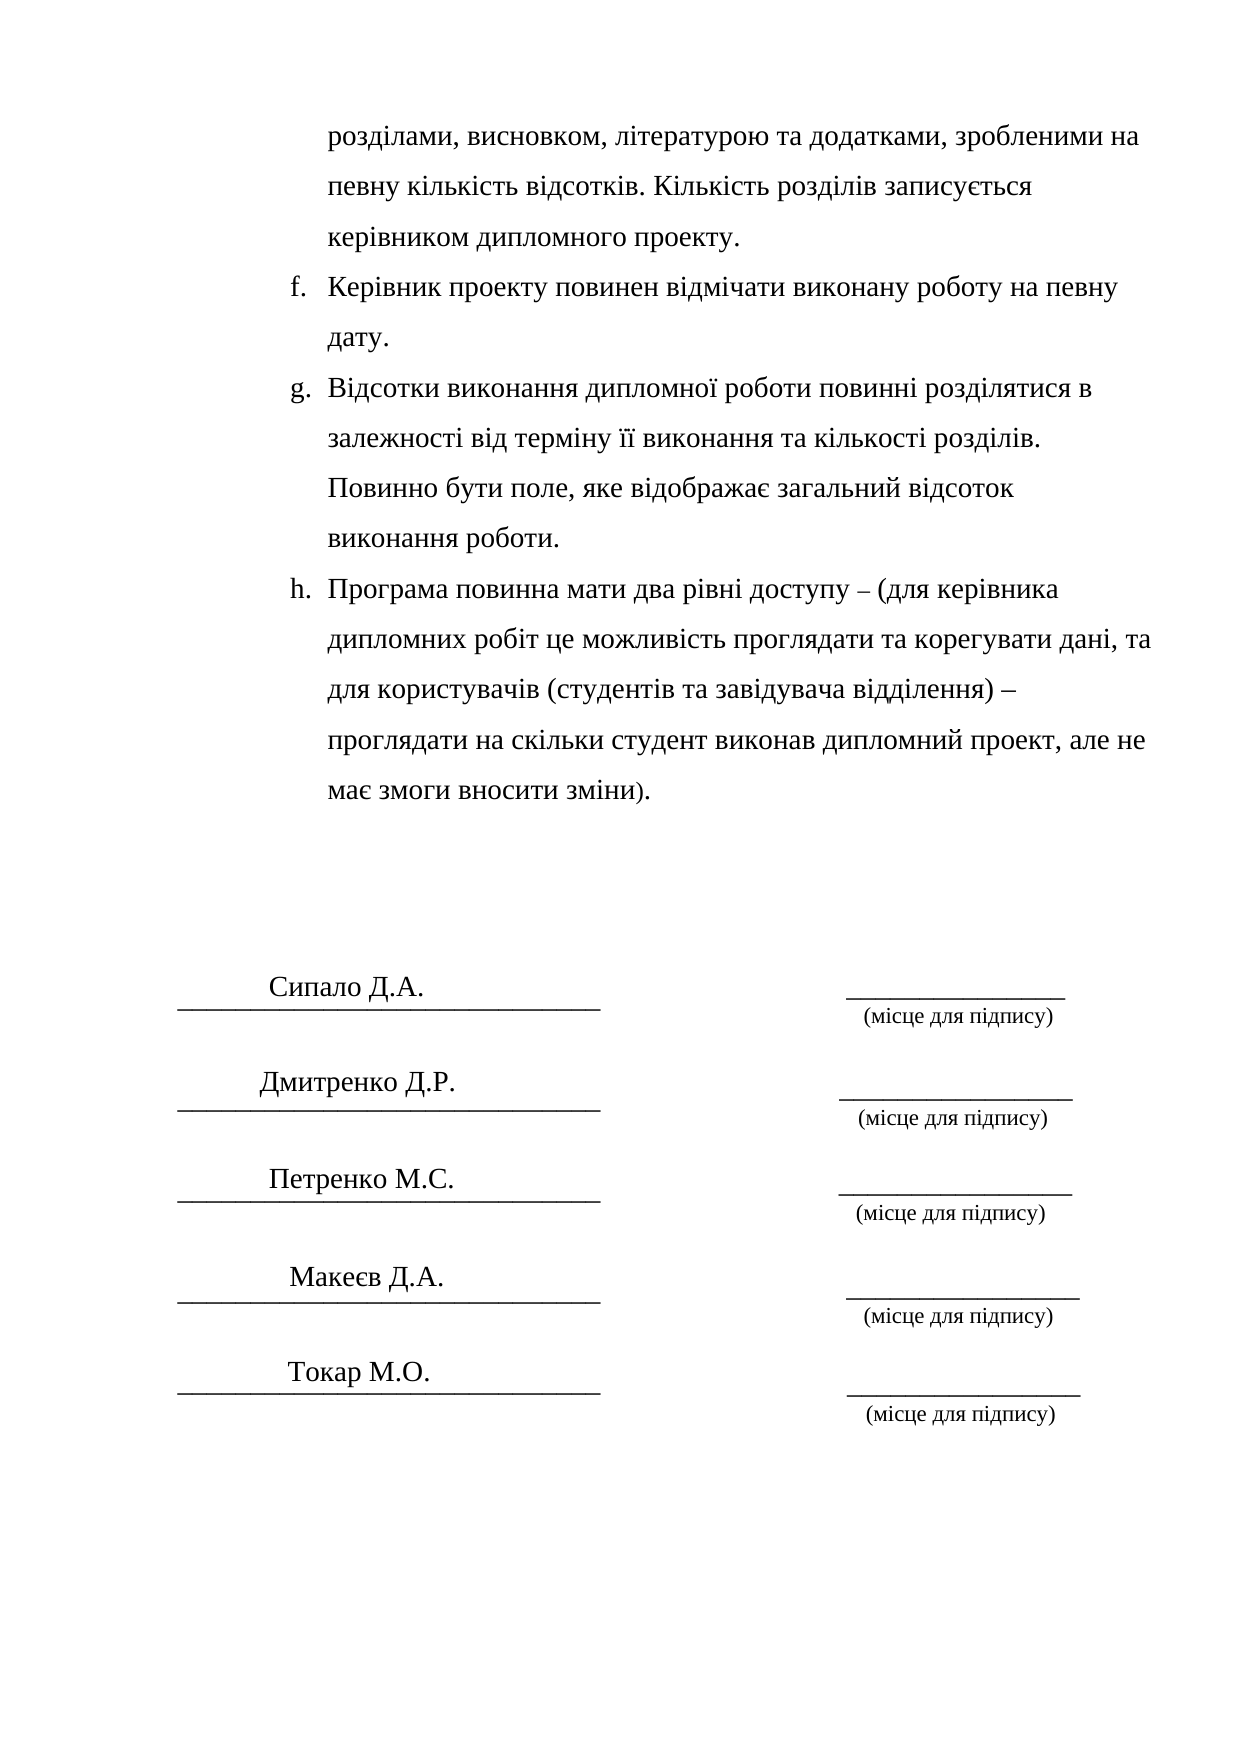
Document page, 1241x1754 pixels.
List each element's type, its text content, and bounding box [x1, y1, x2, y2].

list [290, 118, 1152, 252]
list Програма повинна мати два рівні доступу – (для керівника дипломних робіт це можливість проглядати та корегувати дані, та для користувачів (студентів та завідувача відділення) – проглядати на скільки студент виконав дипломний проект, але не має змоги вносити зміни). [290, 571, 1152, 806]
text _____________________________ [177, 1364, 1152, 1397]
text _____________________________ [177, 1081, 1152, 1115]
list Керівник проекту повинен відмічати виконану роботу на певну дату. [290, 269, 1152, 353]
text _____________________________ [177, 981, 1152, 1014]
text _____________________________ [177, 1172, 1152, 1206]
text _____________________________ [177, 1273, 1152, 1306]
list Відсотки виконання дипломної роботи повинні розділятися в залежності від терміну її виконання та кількості розділів. Повинно бути поле, яке відображає загальний відсоток виконання роботи. [290, 370, 1152, 554]
